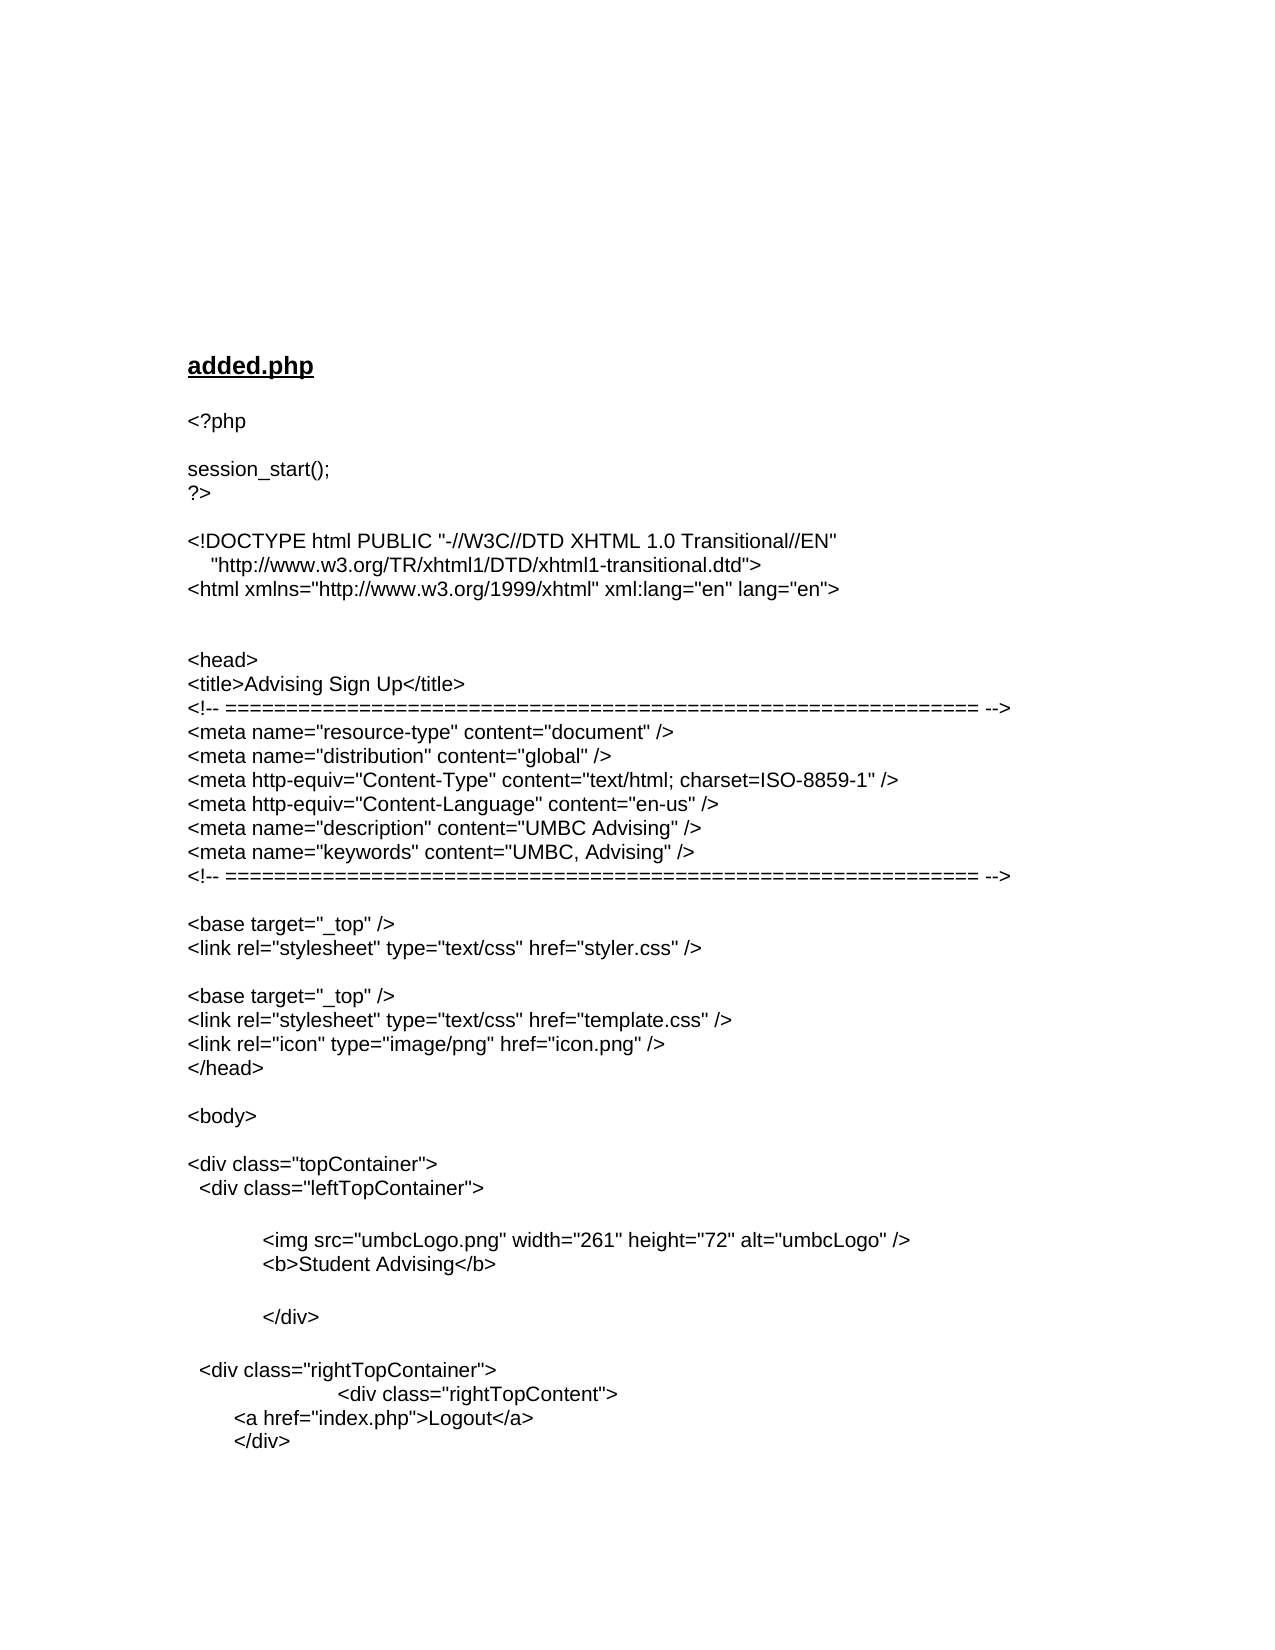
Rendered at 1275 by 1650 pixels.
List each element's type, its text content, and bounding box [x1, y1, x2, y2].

text <head> [187, 648, 1087, 672]
text <title>Advising Sign Up</title> [187, 672, 1087, 696]
text <meta name="resource-type" content="document" /> [187, 720, 1087, 744]
text <b>Student Advising</b> [187, 1252, 1087, 1276]
text <img src="umbcLogo.png" width="261" height="72" alt="umbcLogo" /> [187, 1228, 1087, 1252]
text <meta http-equiv="Content-Type" content="text/html; charset=ISO-8859-1" /> [187, 768, 1087, 792]
text <html xmlns="http://www.w3.org/1999/xhtml" xml:lang="en" lang="en"> [187, 576, 1087, 600]
text added.php [187, 351, 1087, 380]
text <meta http-equiv="Content-Language" content="en-us" /> [187, 792, 1087, 816]
text <body> [187, 1103, 1087, 1127]
text <meta name="distribution" content="global" /> [187, 744, 1087, 768]
text </head> [187, 1056, 1087, 1079]
text <?php [187, 409, 1087, 433]
text <link rel="stylesheet" type="text/css" href="styler.css" /> [187, 936, 1087, 960]
text <meta name="description" content="UMBC Advising" /> [187, 816, 1087, 840]
text <div class="leftTopContainer"> [187, 1175, 1087, 1199]
text <base target="_top" /> [187, 984, 1087, 1008]
text <!-- ============================================================== --> [187, 696, 1087, 720]
text ?> [187, 481, 1087, 504]
text <!-- ============================================================== --> [187, 864, 1087, 888]
text <meta name="keywords" content="UMBC, Advising" /> [187, 840, 1087, 864]
text </div> [187, 1305, 1087, 1329]
text <base target="_top" /> [187, 912, 1087, 936]
text <a href="index.php">Logout</a> [187, 1405, 1087, 1429]
text "http://www.w3.org/TR/xhtml1/DTD/xhtml1-transitional.dtd"> [187, 552, 1087, 576]
text <div class="topContainer"> [187, 1151, 1087, 1175]
text <link rel="icon" type="image/png" href="icon.png" /> [187, 1032, 1087, 1056]
text <div class="rightTopContainer"> [187, 1357, 1087, 1381]
text <div class="rightTopContent"> [187, 1381, 1087, 1405]
text <link rel="stylesheet" type="text/css" href="template.css" /> [187, 1008, 1087, 1032]
text <!DOCTYPE html PUBLIC "-//W3C//DTD XHTML 1.0 Transitional//EN" [187, 528, 1087, 552]
text </div> [187, 1429, 1087, 1453]
text session_start(); [187, 457, 1087, 481]
